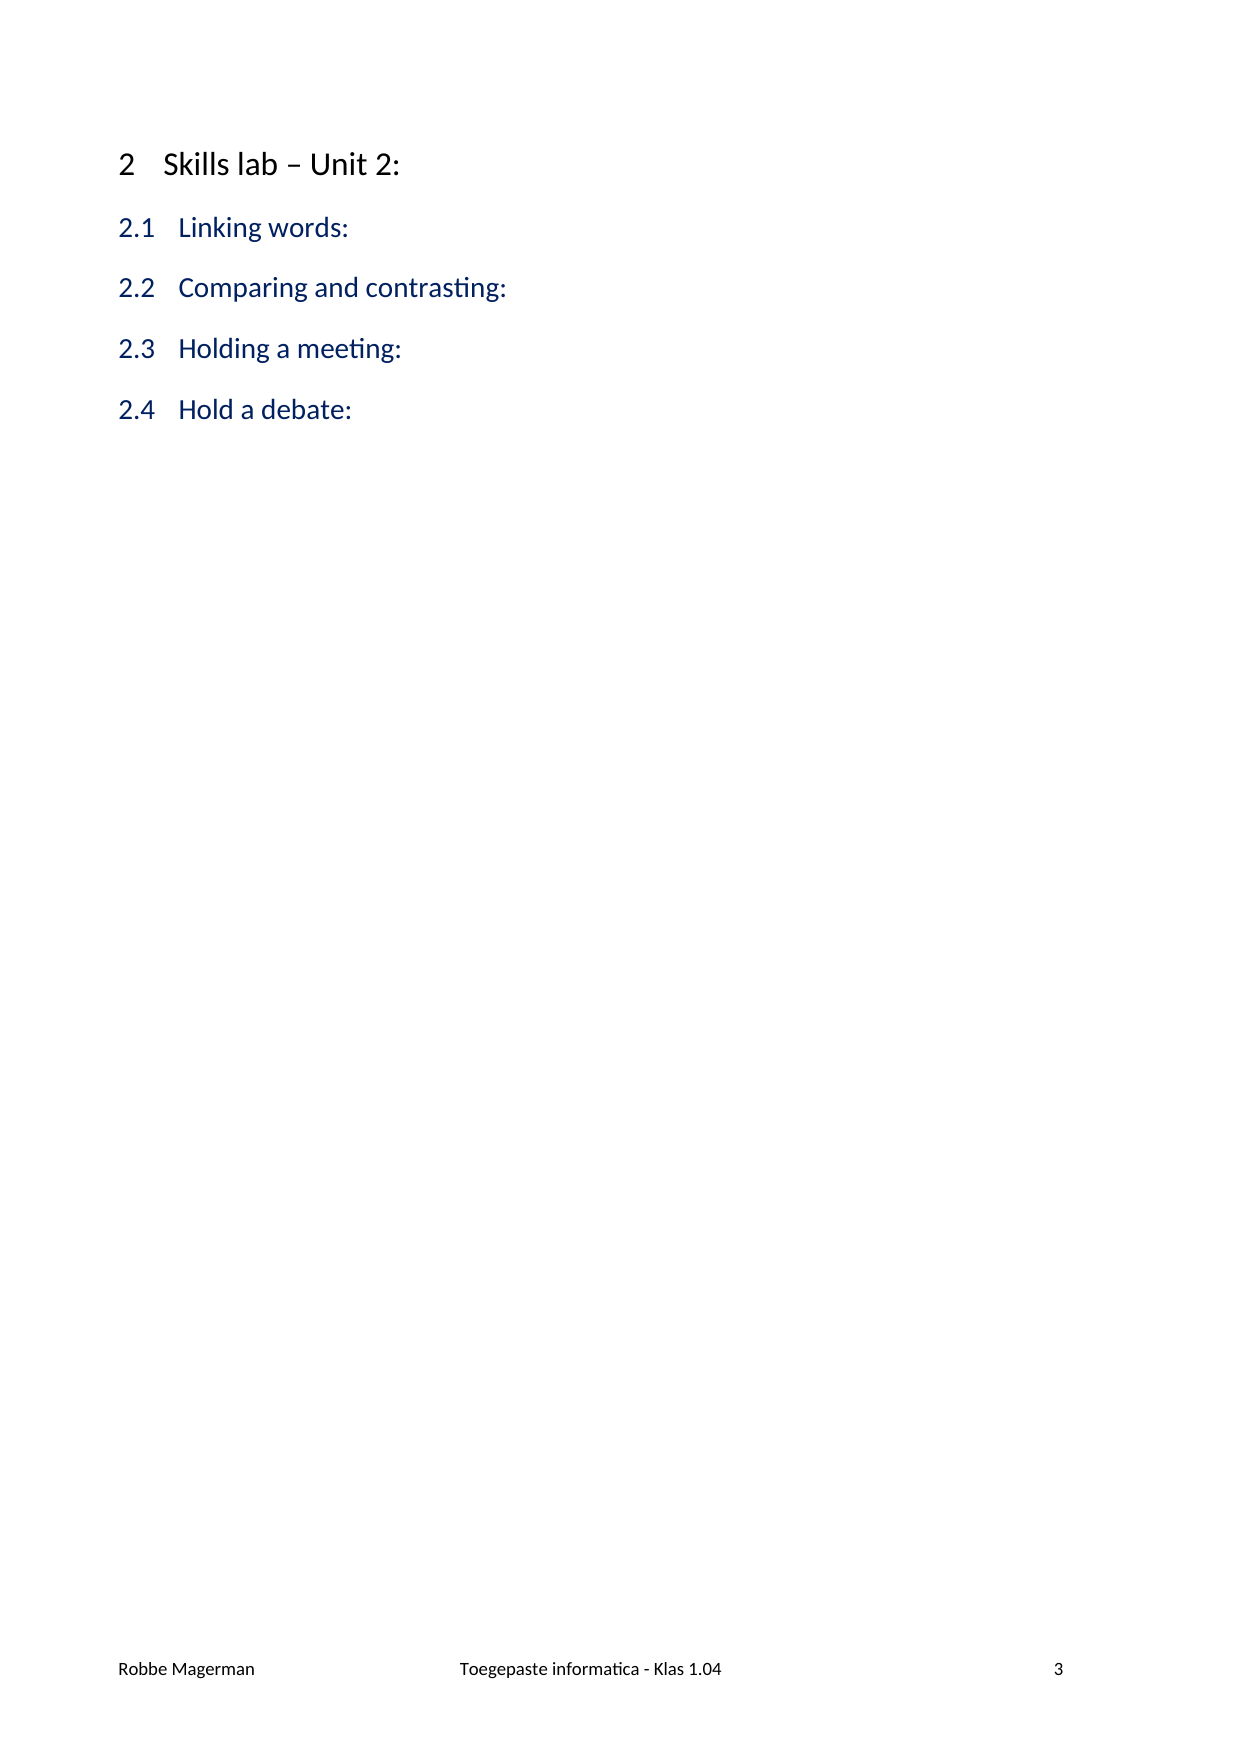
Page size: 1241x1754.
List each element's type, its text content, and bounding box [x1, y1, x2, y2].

subtitle Hold a debate: [118, 391, 1122, 426]
subtitle Linking words: [118, 209, 1122, 244]
subtitle Skills lab – Unit 2: [118, 143, 1122, 184]
subtitle Comparing and contrasting: [118, 269, 1122, 305]
subtitle Holding a meeting: [118, 330, 1122, 366]
